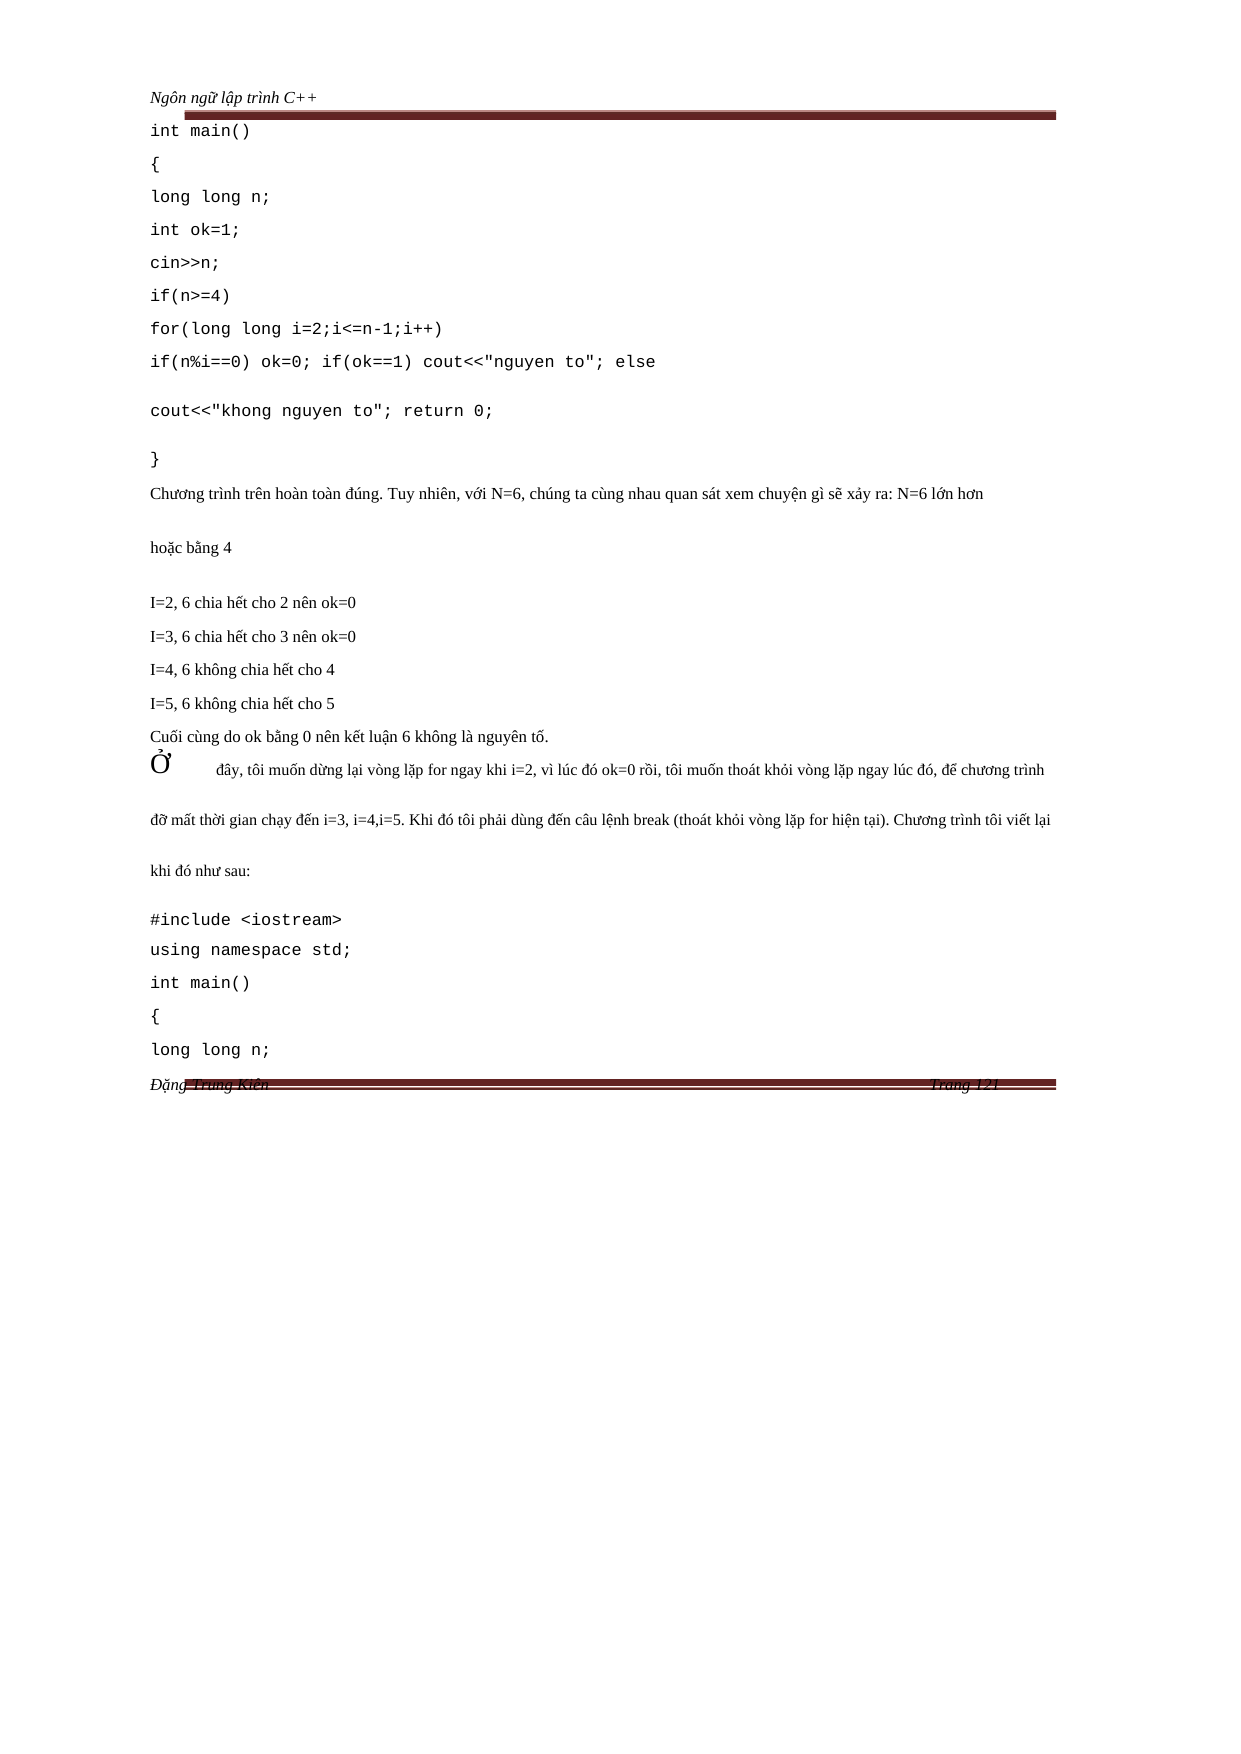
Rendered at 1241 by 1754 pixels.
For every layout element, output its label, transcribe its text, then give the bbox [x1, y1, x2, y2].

text { [150, 141, 1090, 174]
text Cuối cùng do ok bằng 0 nên kết luận 6 không là nguyên tố. [150, 713, 1090, 747]
text long long n; [150, 1027, 1090, 1060]
text using namespace std; [150, 927, 1090, 961]
text int main() [150, 961, 1090, 994]
text cin>>n; [150, 240, 1090, 273]
text #include <iostream> [150, 897, 1090, 927]
text for(long long i=2;i<=n-1;i++) [150, 307, 1090, 340]
text I=2, 6 chia hết cho 2 nên ok=0 [150, 578, 1090, 612]
text int ok=1; [150, 207, 1090, 240]
list đây, tôi muốn dừng lại vòng lặp for ngay khi i=2, vì lúc đó ok=0 rồi, tôi muốn thoát khỏi vòng lặp ngay lúc đó, để chương trình đỡ mất thời gian chạy đến i=3, i=4,i=5. Khi đó tôi phải dùng đến câu lệnh break (thoát khỏi vòng lặp for hiện tại). Chương trình tôi viết lại khi đó như sau: [150, 747, 1052, 879]
text I=5, 6 không chia hết cho 5 [150, 679, 1090, 713]
text if(n>=4) [150, 273, 1090, 307]
text long long n; [150, 174, 1090, 207]
text if(n%i==0) ok=0; if(ok==1) cout<<"nguyen to"; else cout<<"khong nguyen to"; return 0; [150, 340, 783, 421]
text Ngôn ngữ lập trình C++ [150, 74, 1090, 108]
text Chương trình trên hoàn toàn đúng. Tuy nhiên, với N=6, chúng ta cùng nhau quan sát xem chuyện gì sẽ xảy ra: N=6 lớn hơn hoặc bằng 4 [150, 469, 1008, 557]
text I=4, 6 không chia hết cho 4 [150, 646, 1090, 679]
text int main() [150, 108, 1090, 141]
text { [150, 994, 1090, 1027]
text Đặng Trung Kiên Trang 121 [150, 1060, 1090, 1094]
text I=3, 6 chia hết cho 3 nên ok=0 [150, 612, 1090, 646]
text } [150, 436, 1090, 469]
